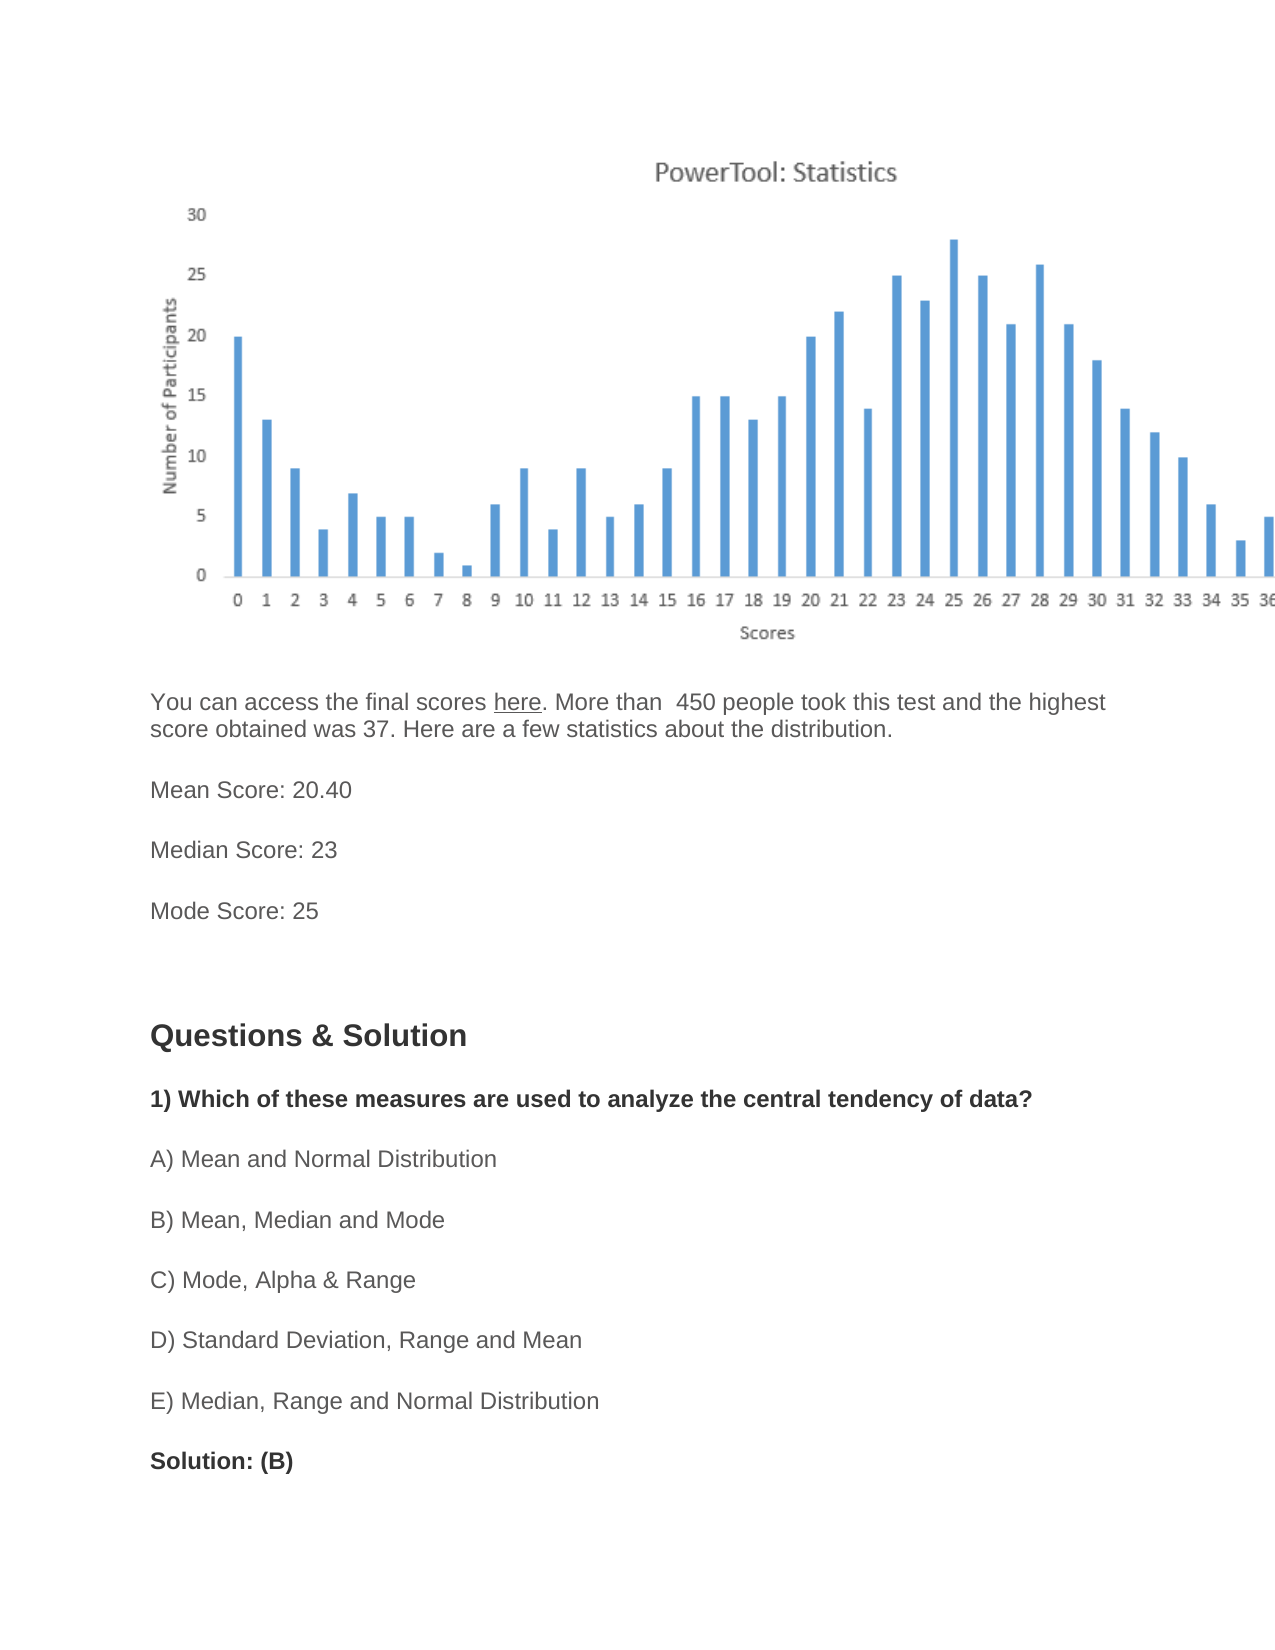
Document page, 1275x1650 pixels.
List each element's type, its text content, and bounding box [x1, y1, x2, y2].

text 1) Which of these measures are used to analyze the central tendency of data? [150, 1085, 1125, 1112]
text B) Mean, Median and Mode [150, 1206, 1125, 1233]
text C) Mode, Alpha & Range [150, 1266, 1125, 1293]
text You can access the final scores here. More than 450 people took this test and the highest score obtained was 37. Here are a few statistics about the distribution. [150, 688, 1125, 743]
text A) Mean and Normal Distribution [150, 1145, 1125, 1173]
text Solution: (B) [150, 1447, 1125, 1475]
text Median Score: 23 [150, 836, 1125, 864]
text D) Standard Deviation, Range and Mean [150, 1326, 1125, 1354]
text E) Median, Range and Normal Distribution [150, 1387, 1125, 1414]
text Questions & Solution [150, 1017, 1125, 1053]
text Mode Score: 25 [150, 897, 1125, 924]
text Mean Score: 20.40 [150, 776, 1125, 803]
picture [150, 150, 1275, 655]
